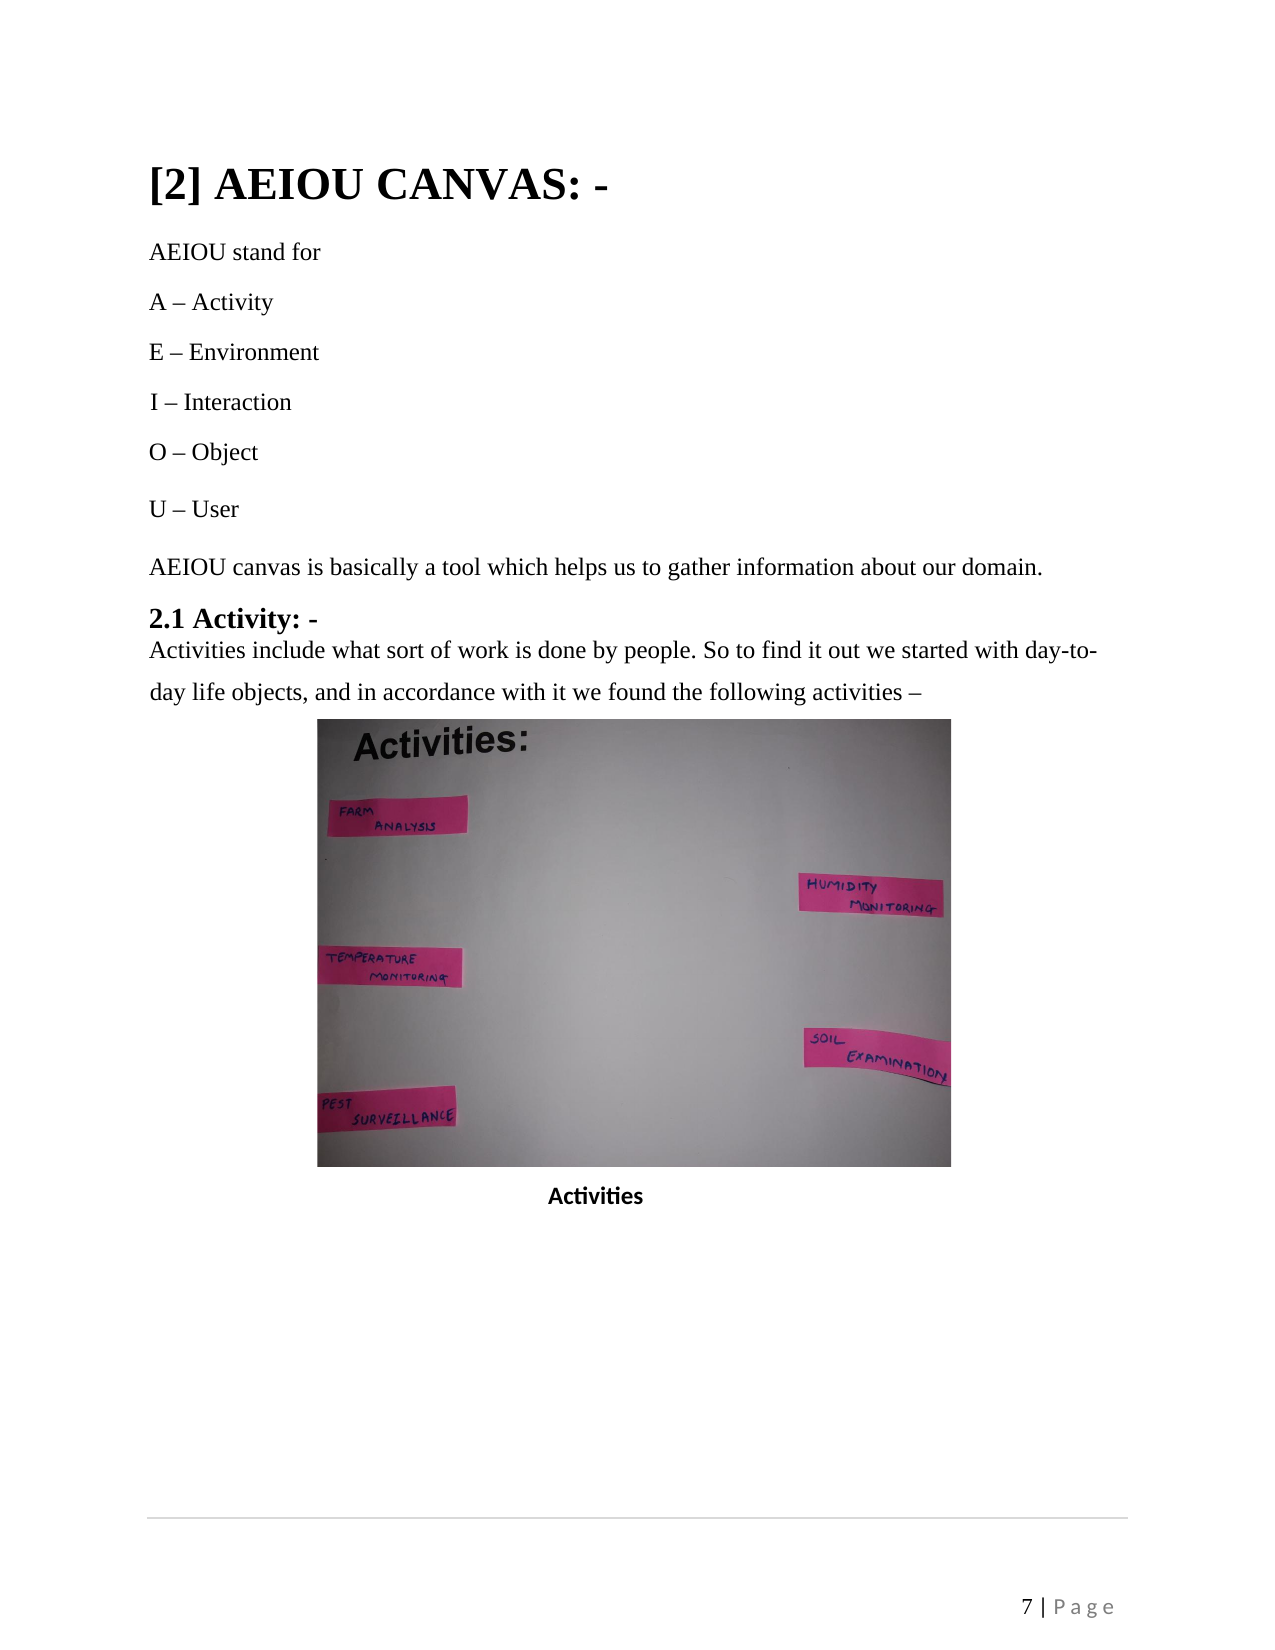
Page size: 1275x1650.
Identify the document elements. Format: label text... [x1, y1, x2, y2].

text AEIOU canvas is basically a tool which helps us to gather information about our domain. [148, 552, 1239, 581]
text Activities [524, 1180, 1100, 1210]
subtitle Activity: - [148, 601, 1239, 635]
picture [317, 719, 952, 1167]
text O – Object U – User [148, 437, 274, 523]
text AEIOU stand for A – Activity [148, 237, 323, 316]
text E – Environment I – Interaction [148, 337, 323, 416]
text Activities include what sort of work is done by people. So to find it out we started with day-to- day life objects, and in accordance with it we found the following activities – [148, 635, 1100, 706]
subtitle AEIOU CANVAS: - [148, 156, 1239, 209]
